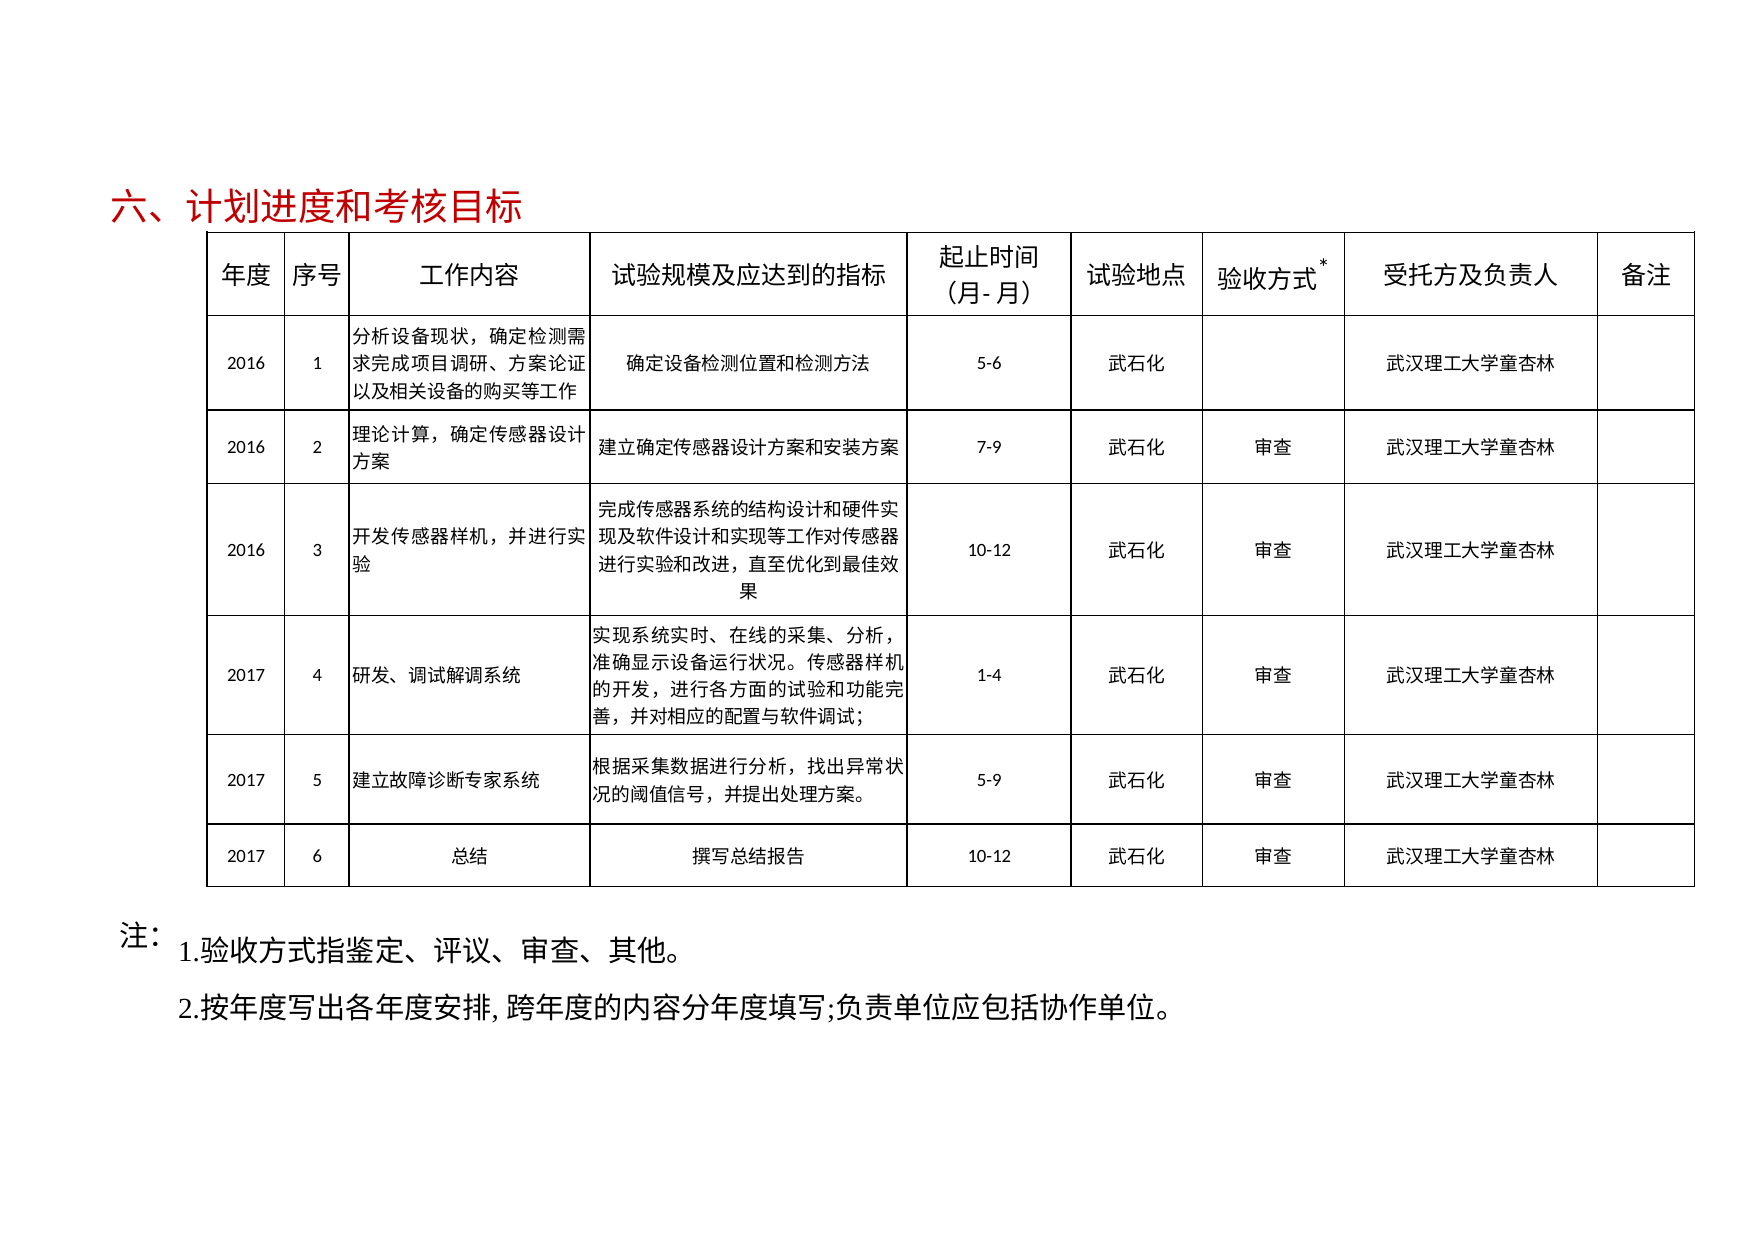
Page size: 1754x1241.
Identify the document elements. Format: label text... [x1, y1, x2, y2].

table_cell 确定设备检测位置和检测方法 [591, 316, 906, 409]
table_cell 研发、调试解调系统 [350, 616, 589, 733]
text 2.按年度写出各年度安排, 跨年度的内容分年度填写;负责单位应包括协作单位。 [61, 984, 1665, 1027]
table_header 工作内容 [350, 233, 589, 315]
table_cell 审查 [1203, 825, 1344, 886]
table_cell 武汉理工大学童杏林 [1345, 316, 1597, 409]
table_cell 2 [285, 411, 348, 482]
table_cell 完成传感器系统的结构设计和硬件实现及软件设计和实现等工作对传感器 进行实验和改进，直至优化到最佳效果 [591, 484, 906, 614]
table_cell 3 [285, 484, 348, 614]
table_cell [1203, 316, 1344, 409]
table_cell 武石化 [1072, 825, 1202, 886]
table_cell 武石化 [1072, 616, 1202, 733]
table_cell 2017 [208, 825, 284, 886]
table_cell 武汉理工大学童杏林 [1345, 484, 1597, 614]
table_cell 开发传感器样机，并进行实验 [350, 484, 589, 614]
table_cell 撰写总结报告 [591, 825, 906, 886]
table_cell 1-4 [908, 616, 1070, 733]
table_cell 武石化 [1072, 411, 1202, 482]
table_header 备注 [1598, 233, 1694, 315]
table_cell 武石化 [1072, 484, 1202, 614]
table_cell [1598, 735, 1694, 823]
table_cell 总结 [350, 825, 589, 886]
table_cell [1598, 825, 1694, 886]
table_header 试验规模及应达到的指标 [591, 233, 906, 315]
table_cell 2016 [208, 484, 284, 614]
table_cell 10-12 [908, 825, 1070, 886]
table_header 验收方式* [1203, 233, 1344, 315]
table_cell 理论计算，确定传感器设计方案 [350, 411, 589, 482]
table_cell 审查 [1203, 735, 1344, 823]
table_cell 审查 [1203, 616, 1344, 733]
table_cell 审查 [1203, 484, 1344, 614]
table_cell 5-6 [908, 316, 1070, 409]
table_cell 根据采集数据进行分析，找出异常状况的阈值信号，并提出处理方案。 [591, 735, 906, 823]
table_cell 5-9 [908, 735, 1070, 823]
table_cell [1598, 316, 1694, 409]
table_cell 7-9 [908, 411, 1070, 482]
table_cell 2017 [208, 735, 284, 823]
table_cell 审查 [1203, 411, 1344, 482]
table_header 试验地点 [1072, 233, 1202, 315]
table_cell 5 [285, 735, 348, 823]
table_header 序号 [285, 233, 348, 315]
table_cell 分析设备现状，确定检测需求完成项目调研、方案论证以及相关设备的购买等工作 [350, 316, 589, 409]
text 注：1.验收方式指鉴定、评议、审查、其他。 [61, 912, 1665, 970]
table_header 受托方及负责人 [1345, 233, 1597, 315]
table_cell 武汉理工大学童杏林 [1345, 735, 1597, 823]
table_cell [1598, 616, 1694, 733]
table_cell 武石化 [1072, 735, 1202, 823]
table_cell [1598, 411, 1694, 482]
table_cell 10-12 [908, 484, 1070, 614]
table_cell 建立故障诊断专家系统 [350, 735, 589, 823]
table_cell 6 [285, 825, 348, 886]
table_cell [1598, 484, 1694, 614]
text 六、计划进度和考核目标 [61, 177, 1754, 231]
table_cell 武汉理工大学童杏林 [1345, 616, 1597, 733]
table_header 年度 [208, 233, 284, 315]
table_cell 1 [285, 316, 348, 409]
table_cell 2017 [208, 616, 284, 733]
table_cell 武汉理工大学童杏林 [1345, 411, 1597, 482]
table_cell 2016 [208, 316, 284, 409]
table_cell 武石化 [1072, 316, 1202, 409]
table_cell 2016 [208, 411, 284, 482]
table_cell 4 [285, 616, 348, 733]
table_cell 建立确定传感器设计方案和安装方案 [591, 411, 906, 482]
table_cell 实现系统实时、在线的采集、分析，准确显示设备运行状况。传感器样机的开发，进行各方面的试验和功能完善，并对相应的配置与软件调试； [591, 616, 906, 733]
table_header 起止时间 （月- 月） [908, 233, 1070, 315]
table_cell 武汉理工大学童杏林 [1345, 825, 1597, 886]
